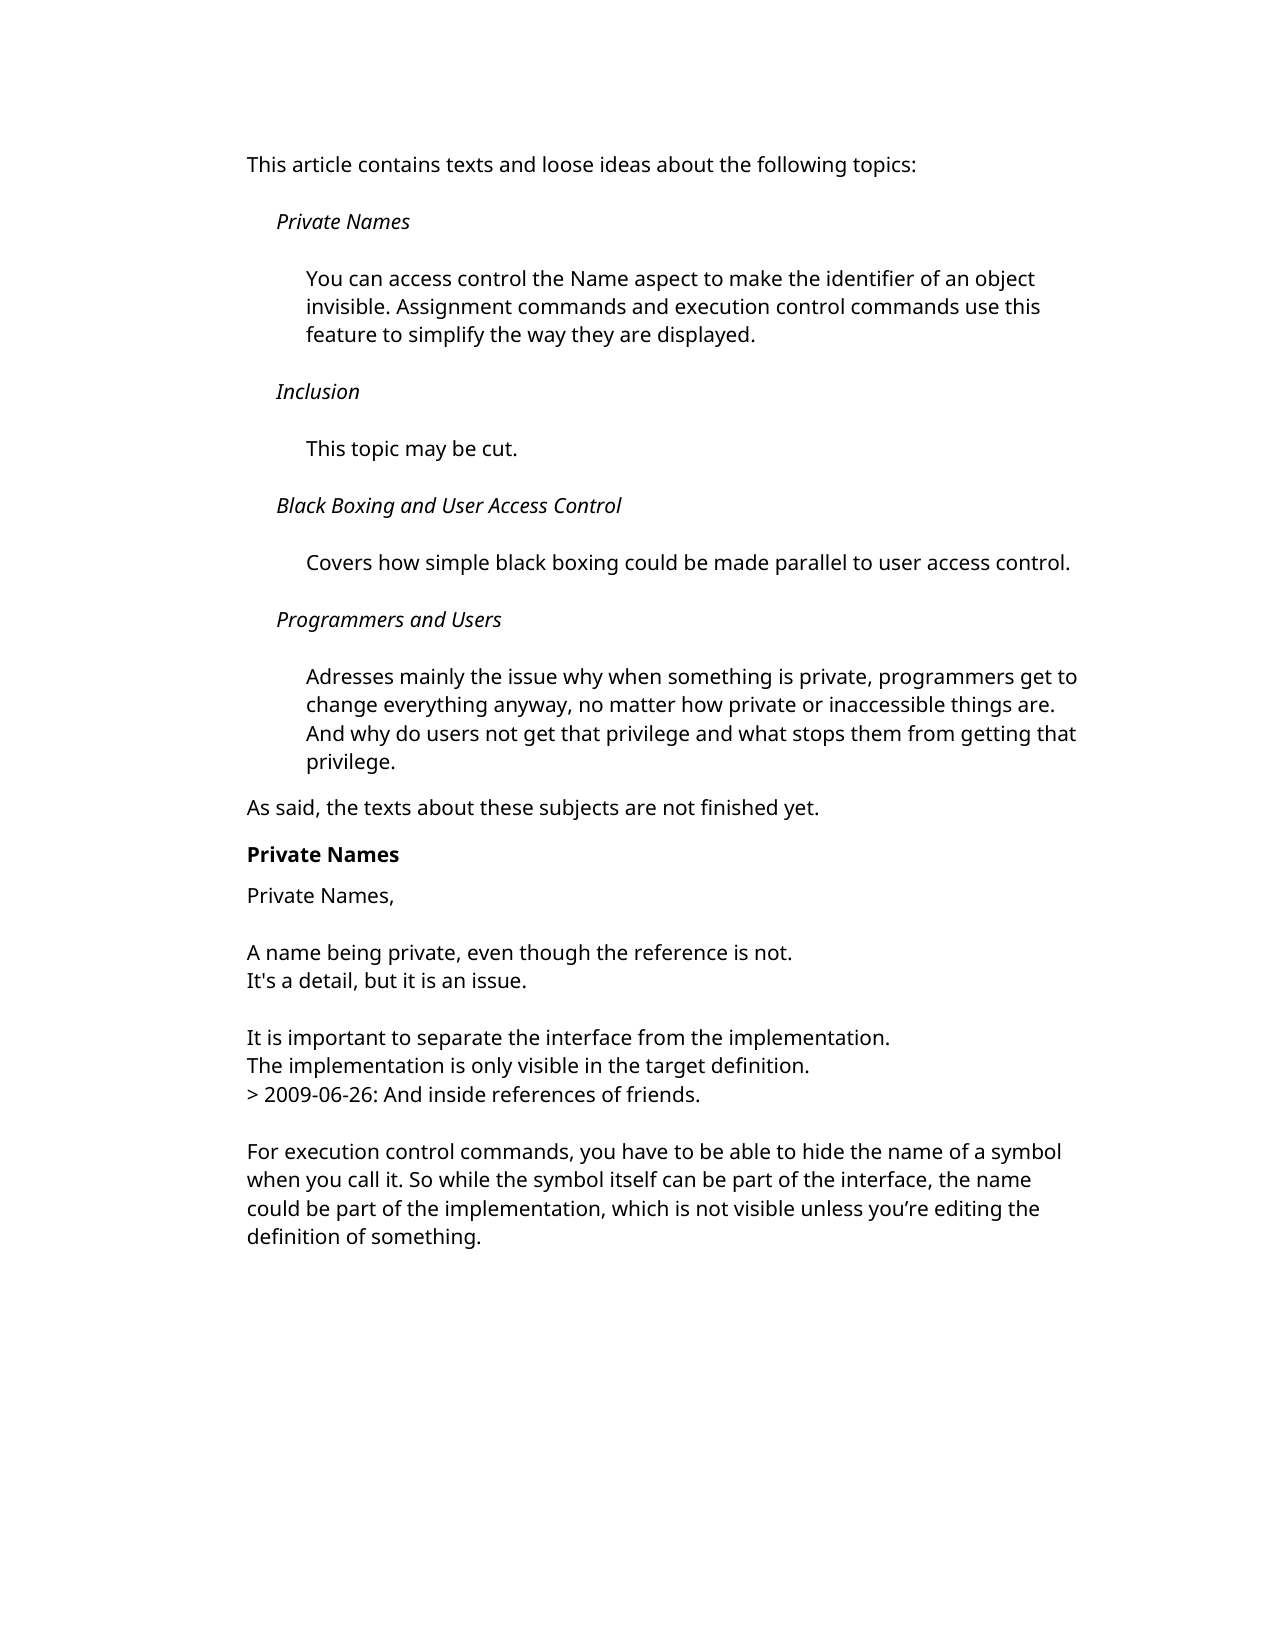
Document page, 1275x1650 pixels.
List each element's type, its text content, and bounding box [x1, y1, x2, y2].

text A name being private, even though the reference is not. [247, 938, 1087, 966]
subtitle Private Names [247, 840, 1087, 868]
text You can access control the Name aspect to make the identifier of an object invisible. Assignment commands and execution control commands use this feature to simplify the way they are displayed. [306, 264, 1087, 349]
text This article contains texts and loose ideas about the following topics: [247, 150, 1087, 178]
text The implementation is only visible in the target definition. [247, 1051, 1087, 1080]
text This topic may be cut. [306, 434, 1087, 463]
text > 2009-06-26: And inside references of friends. [247, 1080, 1087, 1108]
text Inclusion [276, 377, 1087, 406]
text It's a detail, but it is an issue. [247, 966, 1087, 994]
text Black Boxing and User Access Control [276, 491, 1087, 520]
text Covers how simple black boxing could be made parallel to user access control. [306, 548, 1087, 577]
text Private Names [276, 207, 1087, 235]
text For execution control commands, you have to be able to hide the name of a symbol when you call it. So while the symbol itself can be part of the interface, the name could be part of the implementation, which is not visible unless you’re editing the definition of something. [247, 1137, 1087, 1251]
text It is important to separate the interface from the implementation. [247, 1023, 1087, 1051]
text Programmers and Users [276, 605, 1087, 633]
text Adresses mainly the issue why when something is private, programmers get to change everything anyway, no matter how private or inaccessible things are. And why do users not get that privilege and what stops them from getting that privilege. [306, 662, 1087, 776]
text As said, the texts about these subjects are not finished yet. [247, 793, 1087, 821]
text Private Names, [247, 881, 1087, 909]
